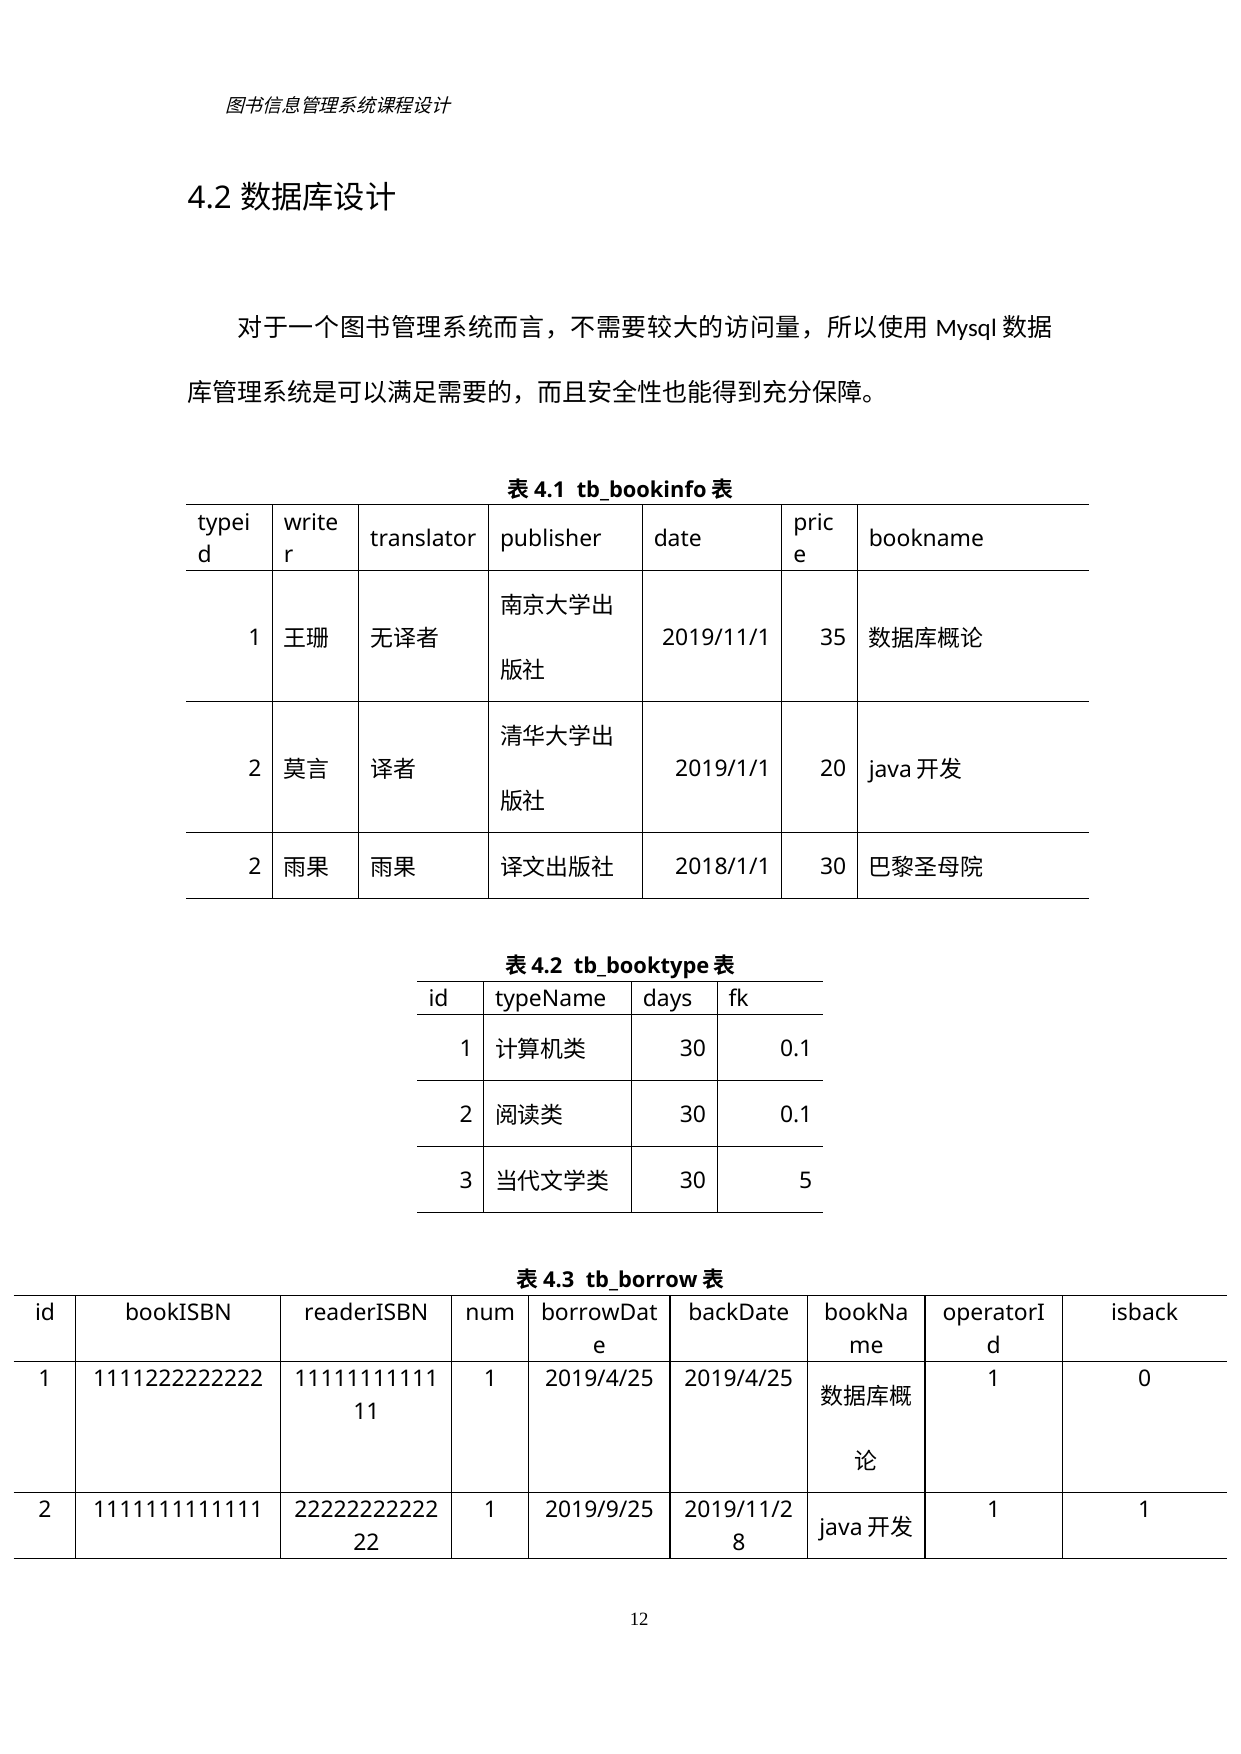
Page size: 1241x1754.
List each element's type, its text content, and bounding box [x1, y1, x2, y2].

table_cell 1 [417, 1015, 483, 1080]
table_header writer [273, 505, 358, 570]
table_header date [643, 505, 781, 570]
table_cell 2019/11/28 [671, 1493, 807, 1558]
table_cell java开发 [808, 1493, 924, 1558]
table_cell 2019/11/1 [643, 571, 781, 701]
table_header price [782, 505, 857, 570]
table_header publisher [489, 505, 642, 570]
text 对于一个图书管理系统而言，不需要较大的访问量，所以使用Mysql数据库管理系统是可以满足需要的，而且安全性也能得到充分保障。 [187, 293, 1053, 423]
table_header id [14, 1296, 75, 1361]
table_header translator [359, 505, 488, 570]
table_cell 计算机类 [484, 1015, 631, 1080]
table_header bookname [858, 505, 1089, 570]
table_header num [452, 1296, 528, 1361]
table_cell 1111111111111 [76, 1493, 280, 1558]
table_cell 2019/9/25 [529, 1493, 669, 1558]
table_cell 数据库概论 [858, 571, 1089, 701]
table_cell 雨果 [359, 833, 488, 898]
table_cell 巴黎圣母院 [858, 833, 1089, 898]
table_header backDate [671, 1296, 807, 1361]
table_cell 2 [417, 1081, 483, 1146]
table_cell 30 [632, 1015, 717, 1080]
text 表4.1 tb_bookinfo表 [187, 472, 1053, 504]
table_header bookISBN [76, 1296, 280, 1361]
table_header typeName [484, 982, 631, 1014]
table_cell 1 [186, 571, 272, 701]
list 4.2 数据库设计 [187, 162, 1053, 227]
table_cell 35 [782, 571, 857, 701]
table_cell 译文出版社 [489, 833, 642, 898]
table_cell 5 [718, 1147, 823, 1212]
table_cell 数据库概论 [808, 1362, 924, 1492]
table_cell 20 [782, 702, 857, 832]
table_cell 2018/1/1 [643, 833, 781, 898]
table_cell 2 [14, 1493, 75, 1558]
table_cell 2 [186, 702, 272, 832]
table_cell 1 [926, 1493, 1062, 1558]
table_cell 2222222222222 [281, 1493, 451, 1558]
table_cell 当代文学类 [484, 1147, 631, 1212]
table_cell 1111222222222 [76, 1362, 280, 1492]
table_cell 王珊 [273, 571, 358, 701]
text 表4.2 tb_booktype表 [187, 948, 1053, 981]
table_cell 1 [14, 1362, 75, 1492]
table_cell 2019/1/1 [643, 702, 781, 832]
table_cell 3 [417, 1147, 483, 1212]
table_cell 2019/4/25 [529, 1362, 669, 1492]
text 表4.3 tb_borrow表 [187, 1262, 1053, 1294]
table_cell 1 [452, 1493, 528, 1558]
table_cell 0 [1063, 1362, 1227, 1492]
table_header bookName [808, 1296, 924, 1361]
table_cell 1 [926, 1362, 1062, 1492]
table_cell 1 [1063, 1493, 1227, 1558]
table_header operatorId [926, 1296, 1062, 1361]
table_cell 1111111111111 [281, 1362, 451, 1492]
table_cell 2 [186, 833, 272, 898]
table_header typeid [186, 505, 272, 570]
table_cell 雨果 [273, 833, 358, 898]
table_cell 1 [452, 1362, 528, 1492]
table_header fk [718, 982, 823, 1014]
table_cell 30 [632, 1081, 717, 1146]
table_cell 30 [632, 1147, 717, 1212]
table_header readerISBN [281, 1296, 451, 1361]
table_cell 2019/4/25 [671, 1362, 807, 1492]
table_header days [632, 982, 717, 1014]
table_cell java开发 [858, 702, 1089, 832]
table_cell 阅读类 [484, 1081, 631, 1146]
table_cell 莫言 [273, 702, 358, 832]
table_cell 0.1 [718, 1081, 823, 1146]
table_header isback [1063, 1296, 1227, 1361]
table_cell 无译者 [359, 571, 488, 701]
table_cell 译者 [359, 702, 488, 832]
table_cell 清华大学出版社 [489, 702, 642, 832]
table_cell 30 [782, 833, 857, 898]
table_cell 0.1 [718, 1015, 823, 1080]
table_cell 南京大学出版社 [489, 571, 642, 701]
table_header id [417, 982, 483, 1014]
table_header borrowDate [529, 1296, 669, 1361]
